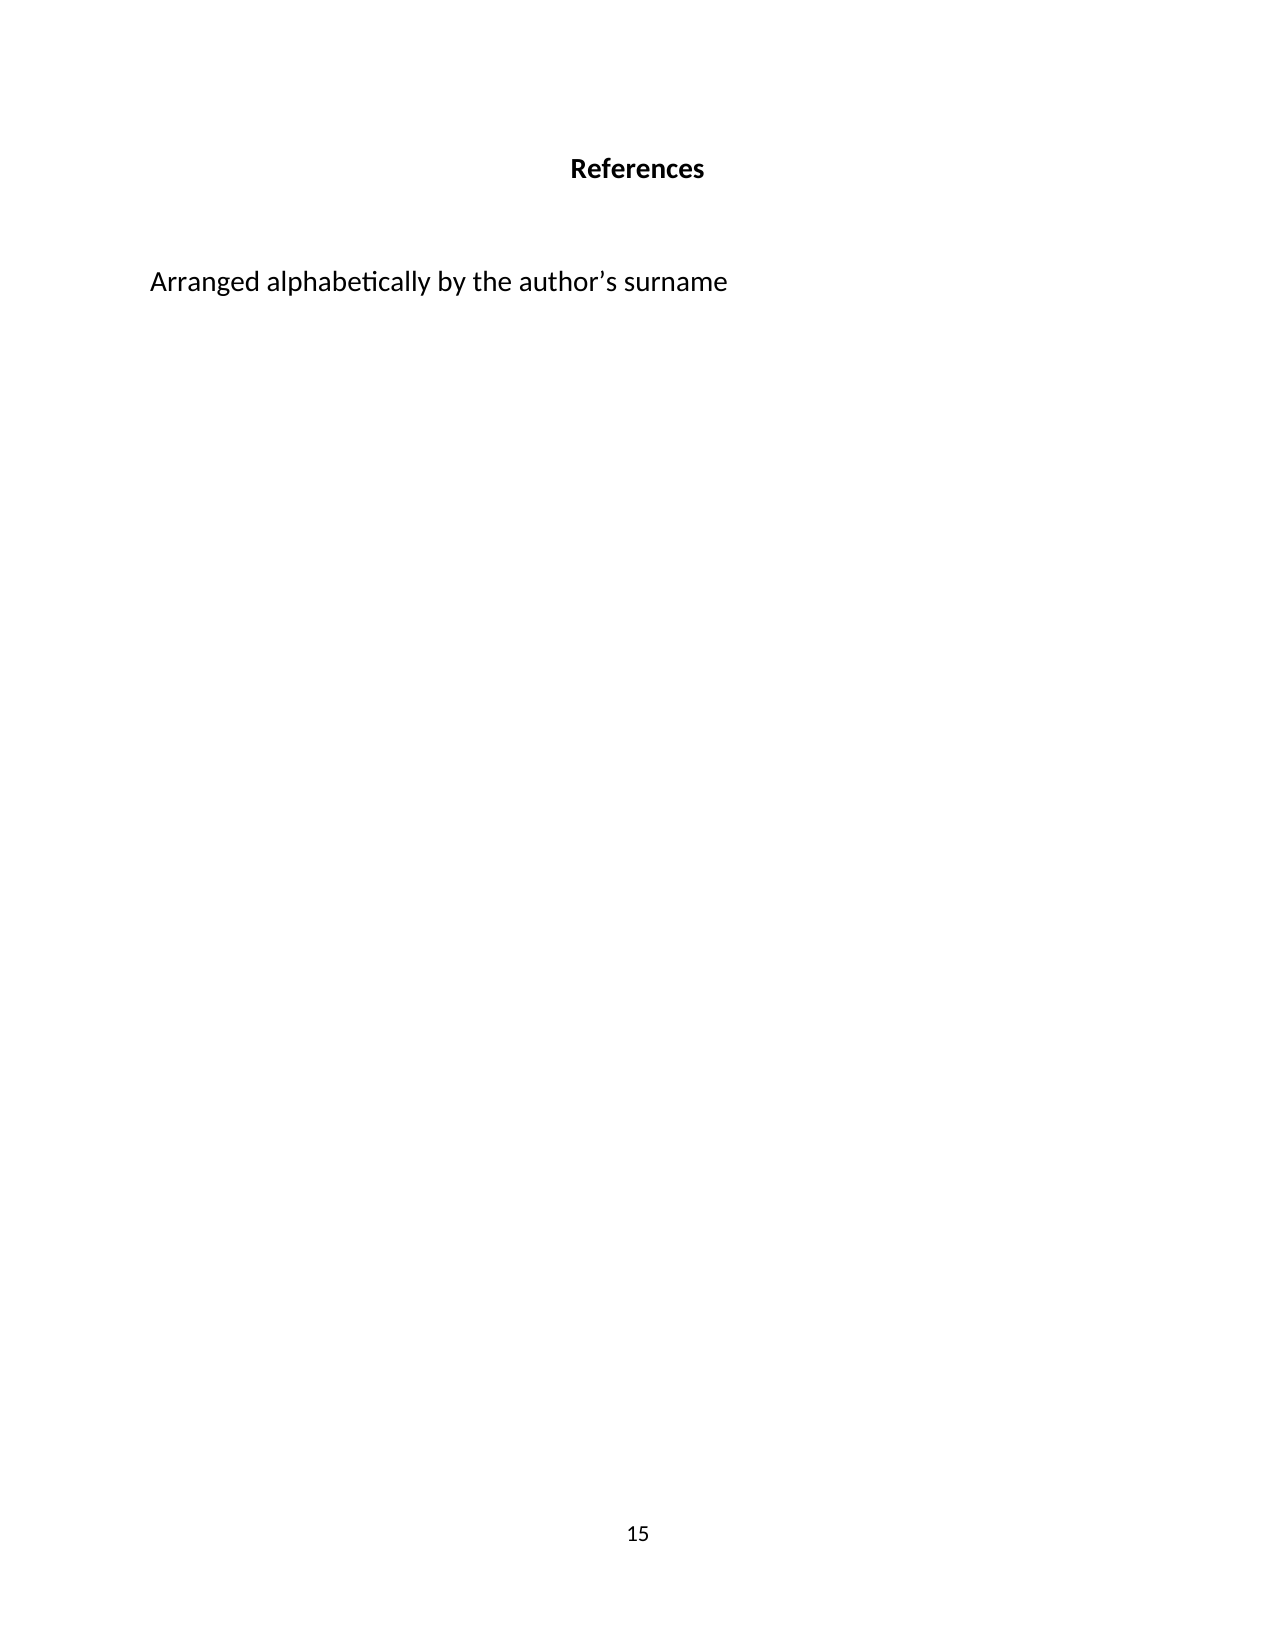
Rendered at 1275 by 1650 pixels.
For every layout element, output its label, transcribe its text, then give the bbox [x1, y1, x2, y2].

text Arranged alphabetically by the author’s surname [150, 263, 1125, 298]
text References [150, 150, 1125, 186]
